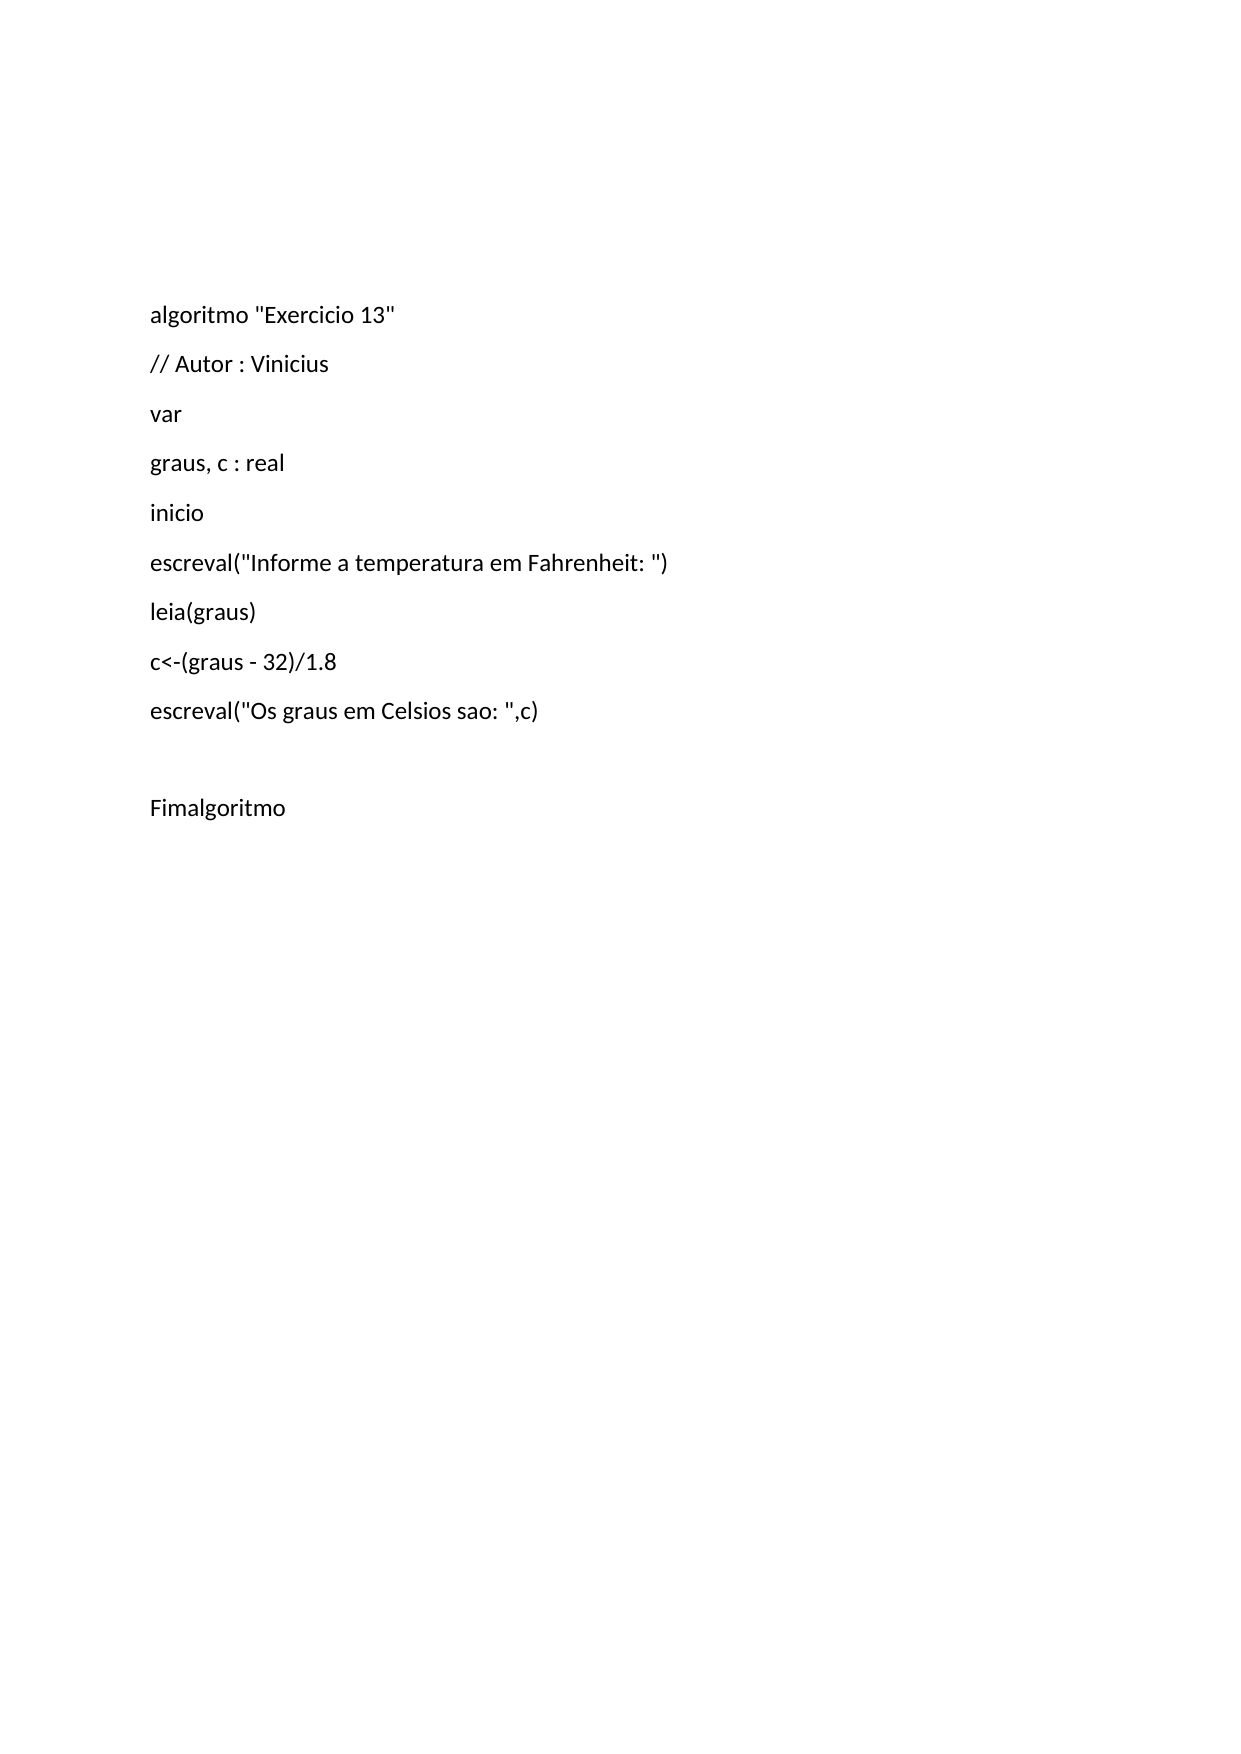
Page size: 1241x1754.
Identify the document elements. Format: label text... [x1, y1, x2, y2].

text inicio [150, 497, 1090, 528]
text c<-(graus - 32)/1.8 [150, 646, 1090, 676]
text leia(graus) [150, 596, 1090, 627]
text escreval("Os graus em Celsios sao: ",c) [150, 695, 1090, 726]
text graus, c : real [150, 447, 1090, 478]
text escreval("Informe a temperatura em Fahrenheit: ") [150, 547, 1090, 577]
text Fimalgoritmo [150, 792, 1090, 822]
text var [150, 398, 1090, 428]
text algoritmo "Exercicio 13" [150, 299, 1090, 329]
text // Autor : Vinicius [150, 348, 1090, 379]
